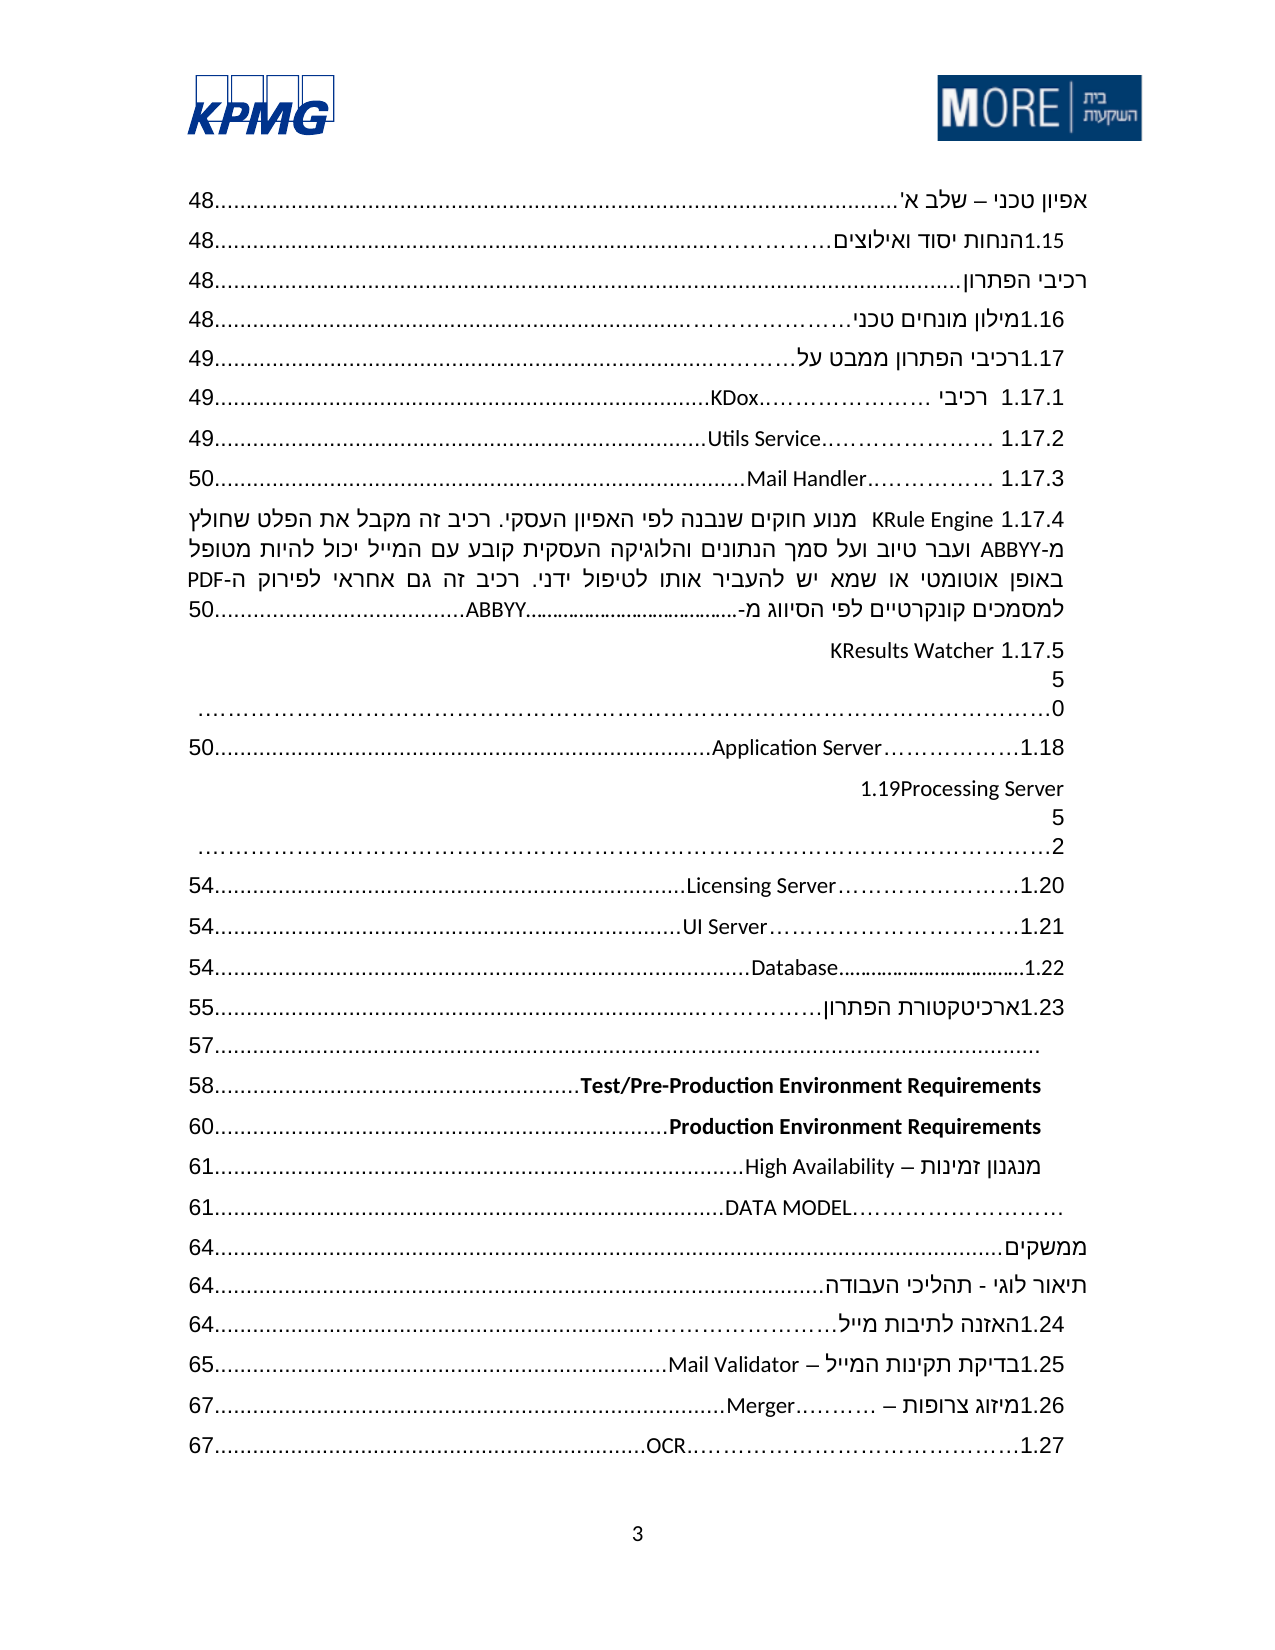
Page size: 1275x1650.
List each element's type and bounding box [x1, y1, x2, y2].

picture [937, 75, 1143, 141]
